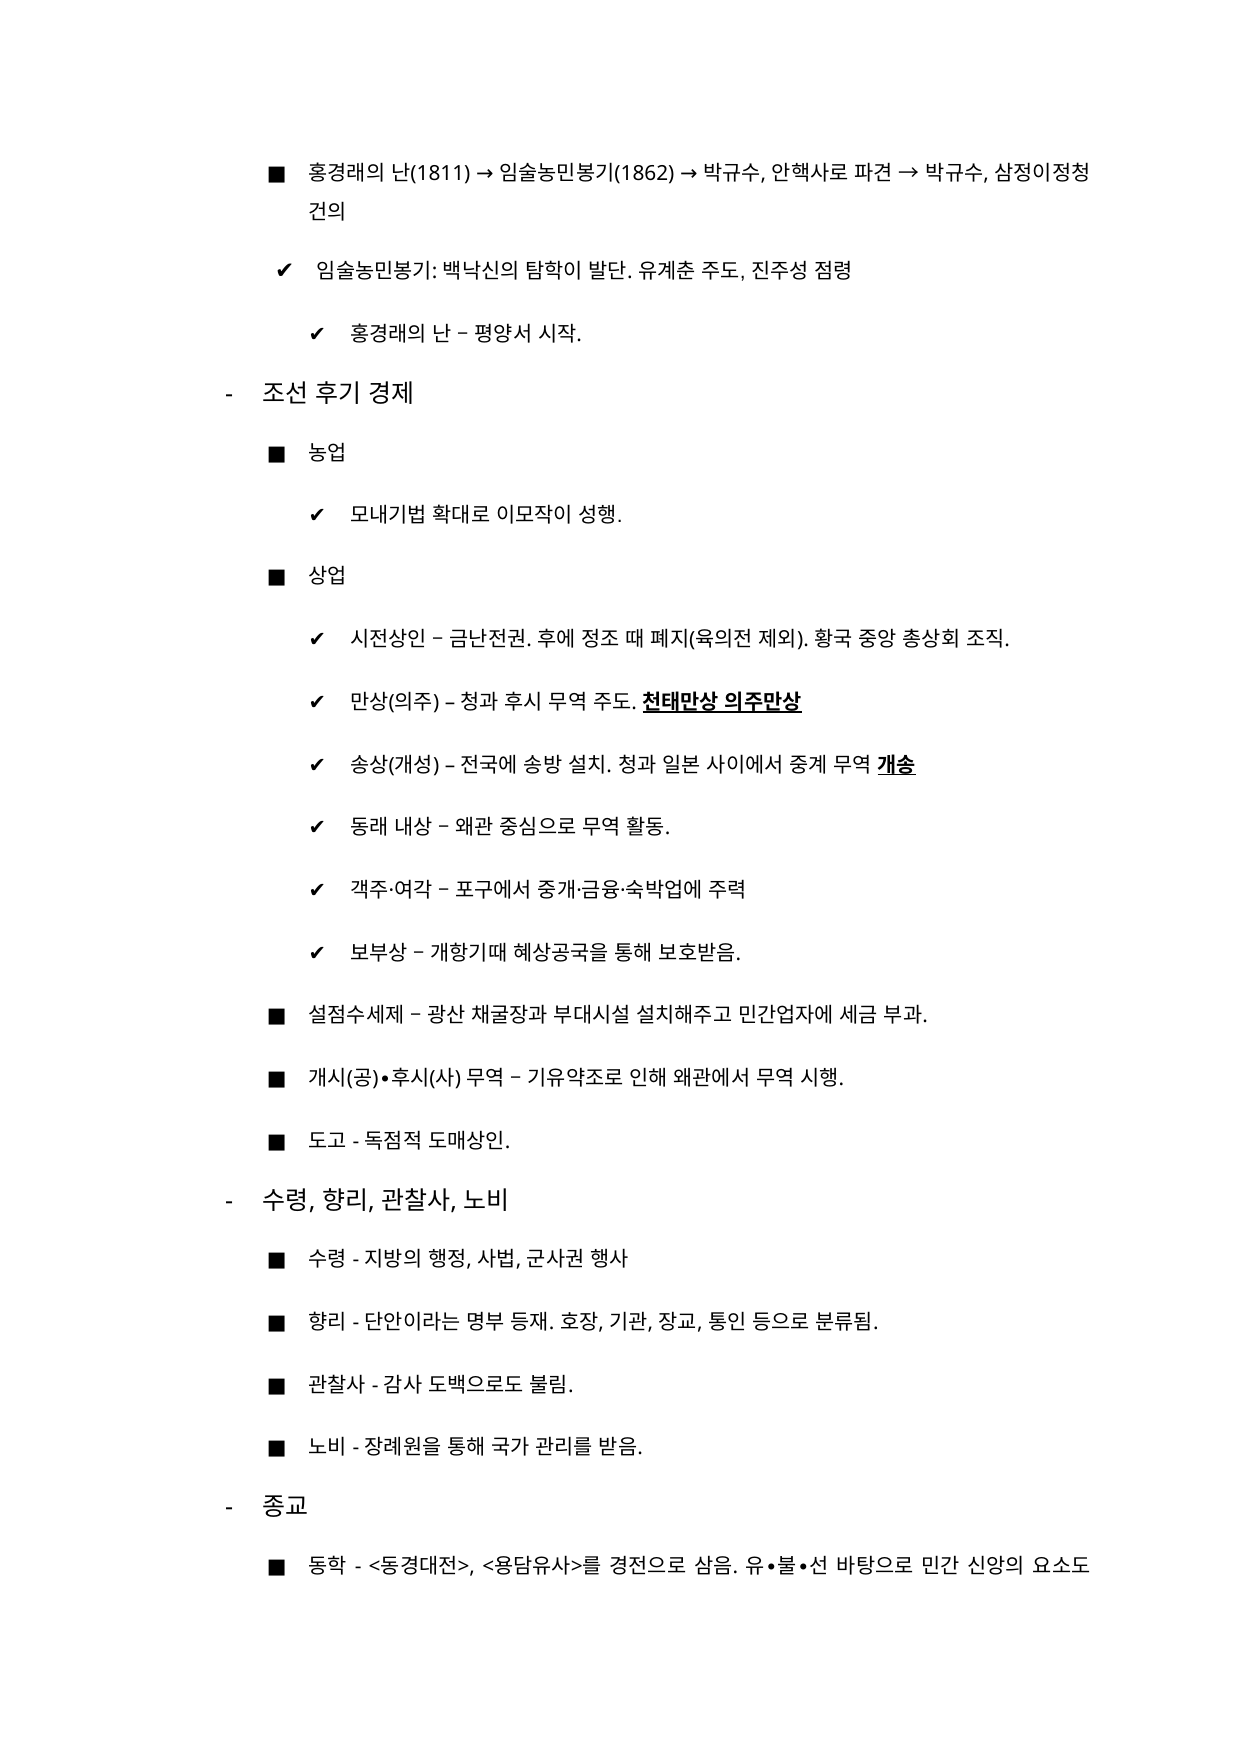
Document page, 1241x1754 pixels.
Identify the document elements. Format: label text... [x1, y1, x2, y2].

list 송상(개성) – 전국에 송방 설치. 청과 일본 사이에서 중계 무역 개송 [308, 741, 1090, 784]
list 임술농민봉기: 백낙신의 탐학이 발단. 유계춘 주도, 진주성 점령 [275, 244, 1090, 291]
list 노비 - 장례원을 통해 국가 관리를 받음. [267, 1424, 1090, 1467]
list 수령, 향리, 관찰사, 노비 [225, 1180, 1090, 1216]
list 동래 내상 – 왜관 중심으로 무역 활동. [308, 804, 1090, 847]
list 시전상인 – 금난전권. 후에 정조 때 폐지(육의전 제외). 황국 중앙 총상회 조직. [308, 616, 1090, 658]
list 보부상 – 개항기때 혜상공국을 통해 보호받음. [308, 929, 1090, 972]
list 농업 [267, 429, 1090, 472]
list 모내기법 확대로 이모작이 성행. [308, 491, 1090, 534]
list 관찰사 - 감사 도백으로도 불림. [267, 1361, 1090, 1404]
list 개시(공)∙후시(사) 무역 – 기유약조로 인해 왜관에서 무역 시행. [267, 1055, 1090, 1097]
list 상업 [267, 553, 1090, 596]
list 홍경래의 난(1811) → 임술농민봉기(1862) → 박규수, 안핵사로 파견 → 박규수, 삼정이정청 건의 [267, 150, 1090, 225]
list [267, 1542, 1090, 1585]
list 홍경래의 난 – 평양서 시작. [308, 311, 1090, 353]
list 객주·여각 – 포구에서 중개·금융·숙박업에 주력 [308, 867, 1090, 909]
list 만상(의주) – 청과 후시 무역 주도. 천태만상 의주만상 [308, 678, 1090, 721]
list 조선 후기 경제 [225, 373, 1090, 410]
list 종교 [225, 1487, 1090, 1523]
list 수령 - 지방의 행정, 사법, 군사권 행사 [267, 1236, 1090, 1278]
list 향리 - 단안이라는 명부 등재. 호장, 기관, 장교, 통인 등으로 분류됨. [267, 1298, 1090, 1341]
list 도고 - 독점적 도매상인. [267, 1117, 1090, 1160]
list 설점수세제 – 광산 채굴장과 부대시설 설치해주고 민간업자에 세금 부과. [267, 992, 1090, 1035]
